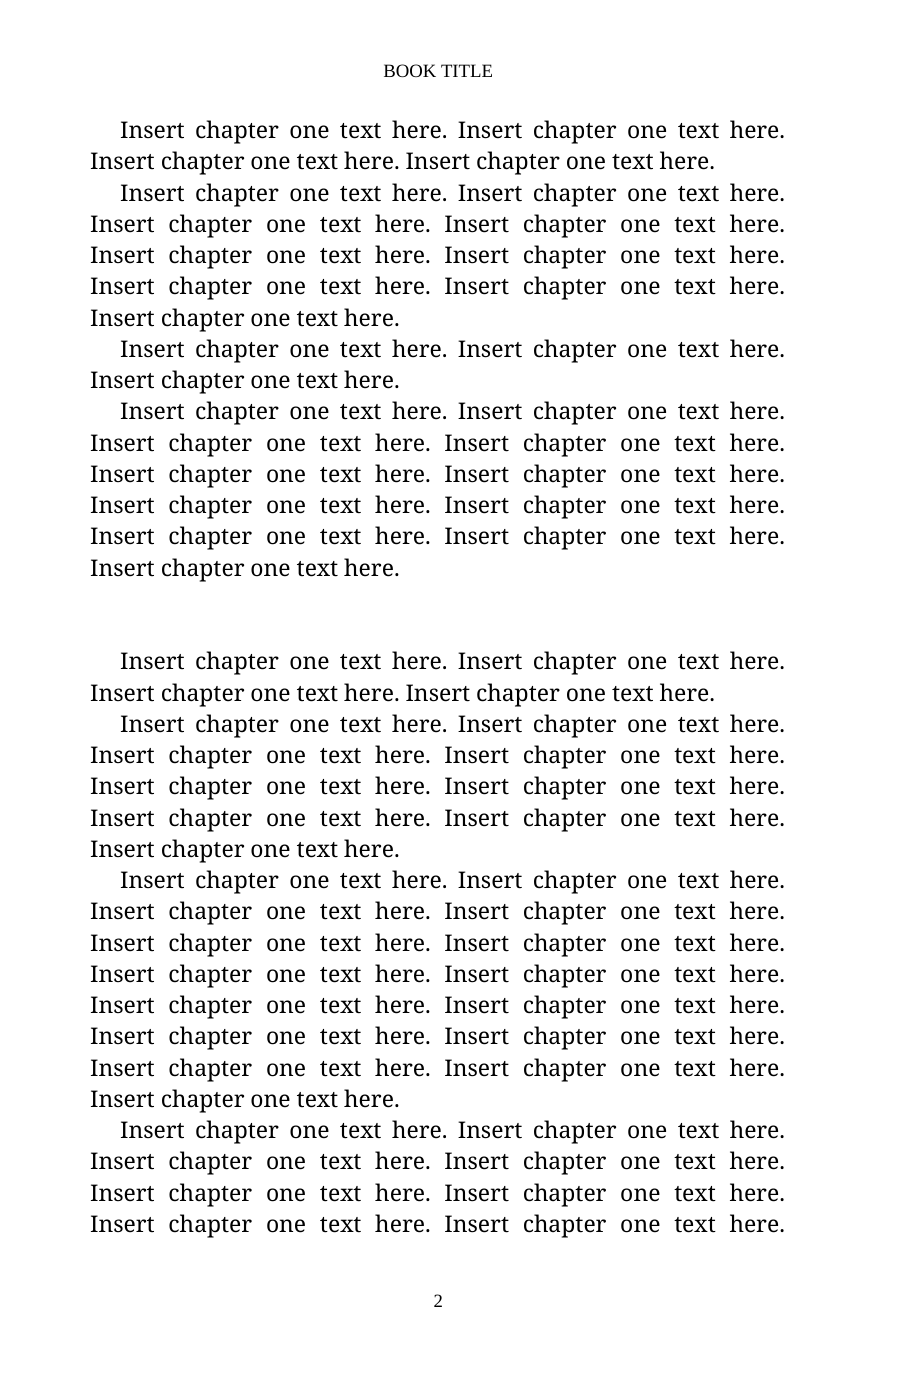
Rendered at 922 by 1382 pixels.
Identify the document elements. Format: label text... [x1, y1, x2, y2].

text Insert chapter one text here. Insert chapter one text here. Insert chapter one text here. [90, 333, 786, 395]
text Insert chapter one text here. Insert chapter one text here. Insert chapter one text here. Insert chapter one text here. [90, 114, 786, 176]
text Insert chapter one text here. Insert chapter one text here. Insert chapter one text here. Insert chapter one text here. Insert chapter one text here. Insert chapter one text here. Insert chapter one text here. Insert chapter one text here. Insert chapter one text here. Insert chapter one text here. Insert chapter one text here. Insert chapter one text here. Insert chapter one text here. Insert chapter one text here. Insert chapter one text here. [90, 864, 786, 1114]
text Insert chapter one text here. Insert chapter one text here. Insert chapter one text here. Insert chapter one text here. [90, 645, 786, 708]
